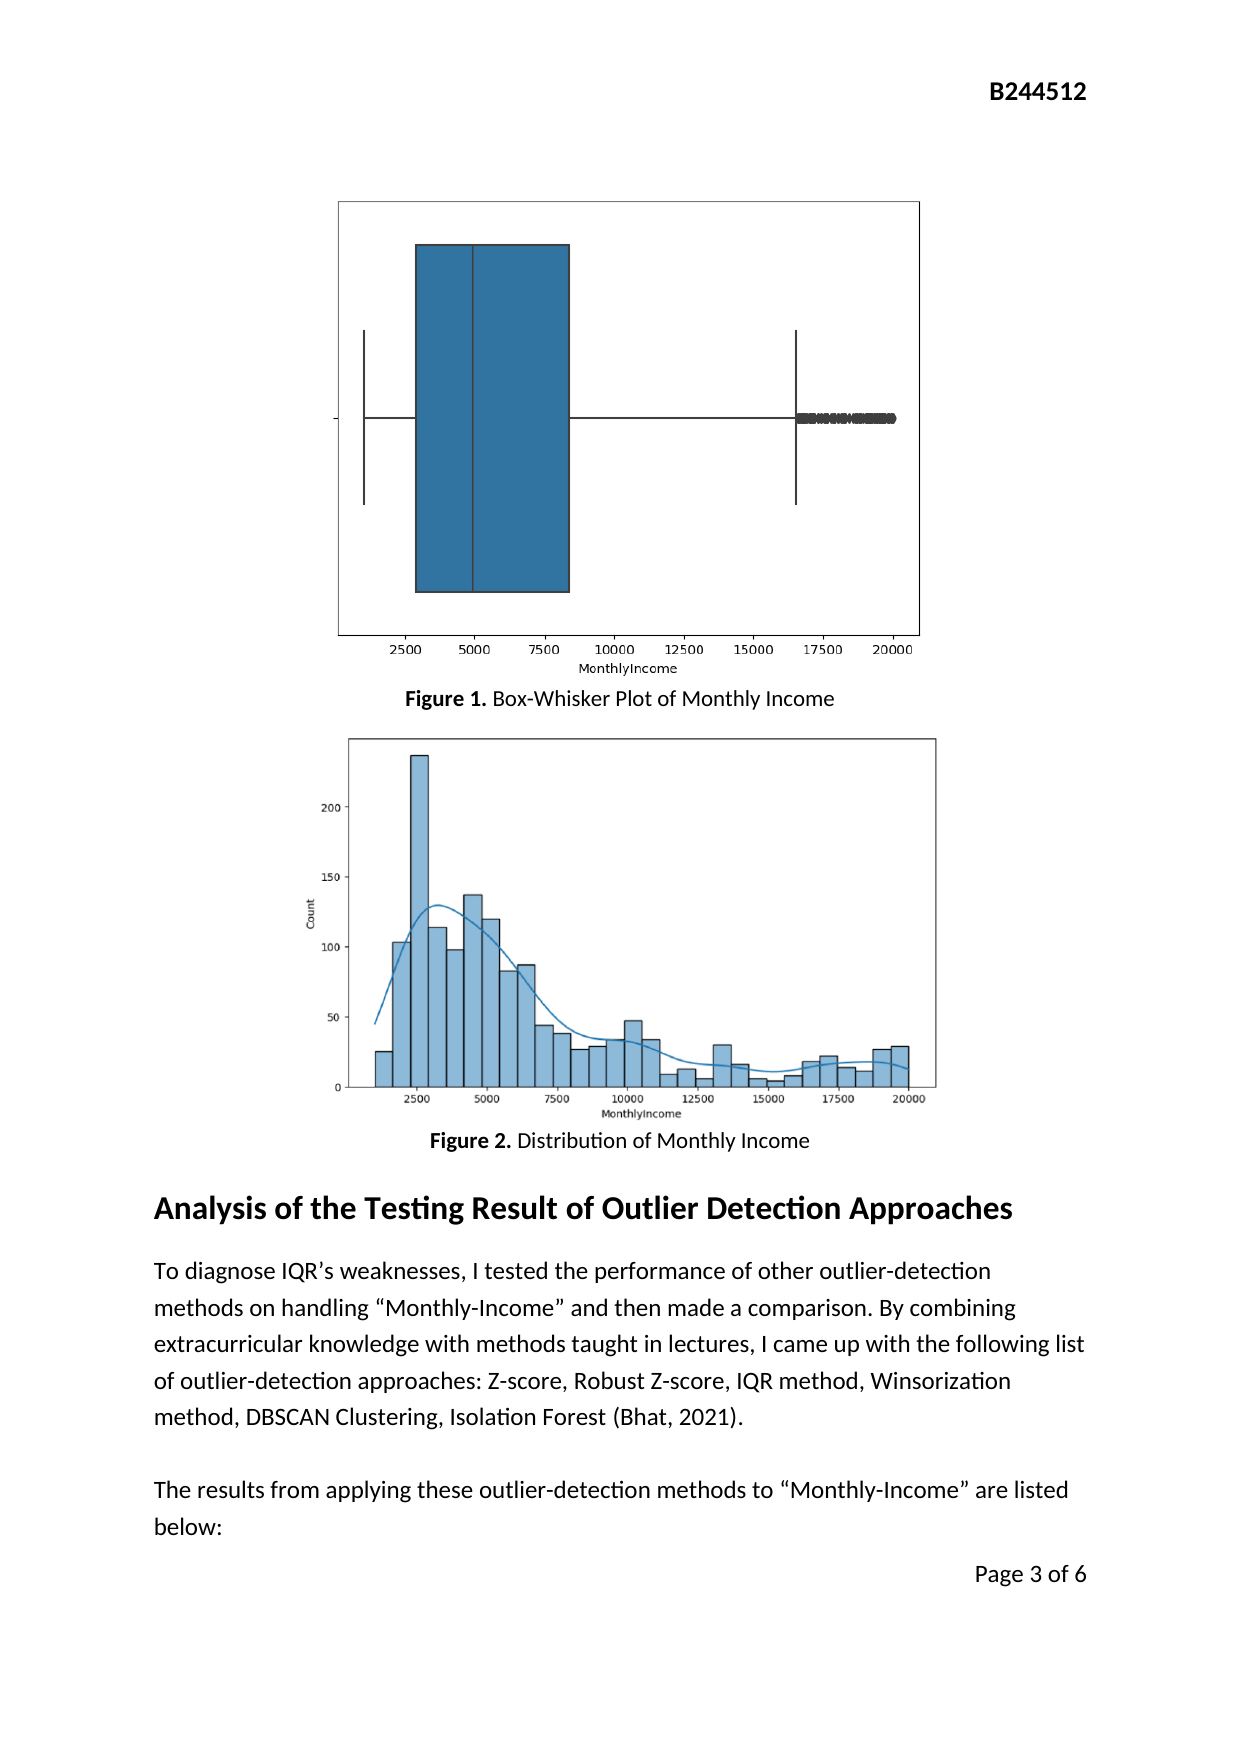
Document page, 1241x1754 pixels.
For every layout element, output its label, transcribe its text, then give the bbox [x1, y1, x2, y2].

text Figure 2. Distribution of Monthly Income [153, 1127, 1087, 1155]
text The results from applying these outlier-detection methods to “Monthly-Income” are listed below: [153, 1474, 1087, 1542]
picture [323, 198, 927, 684]
picture [298, 738, 942, 1127]
text To diagnose IQR’s weaknesses, I tested the performance of other outlier-detection methods on handling “Monthly-Income” and then made a comparison. By combining extracurricular knowledge with methods taught in lectures, I came up with the following list of outlier-detection approaches: Z-score, Robust Z-score, IQR method, Winsorization method, DBSCAN Clustering, Isolation Forest (Bhat, 2021). [153, 1255, 1087, 1432]
subtitle Analysis of the Testing Result of Outlier Detection Approaches [153, 1187, 1087, 1228]
